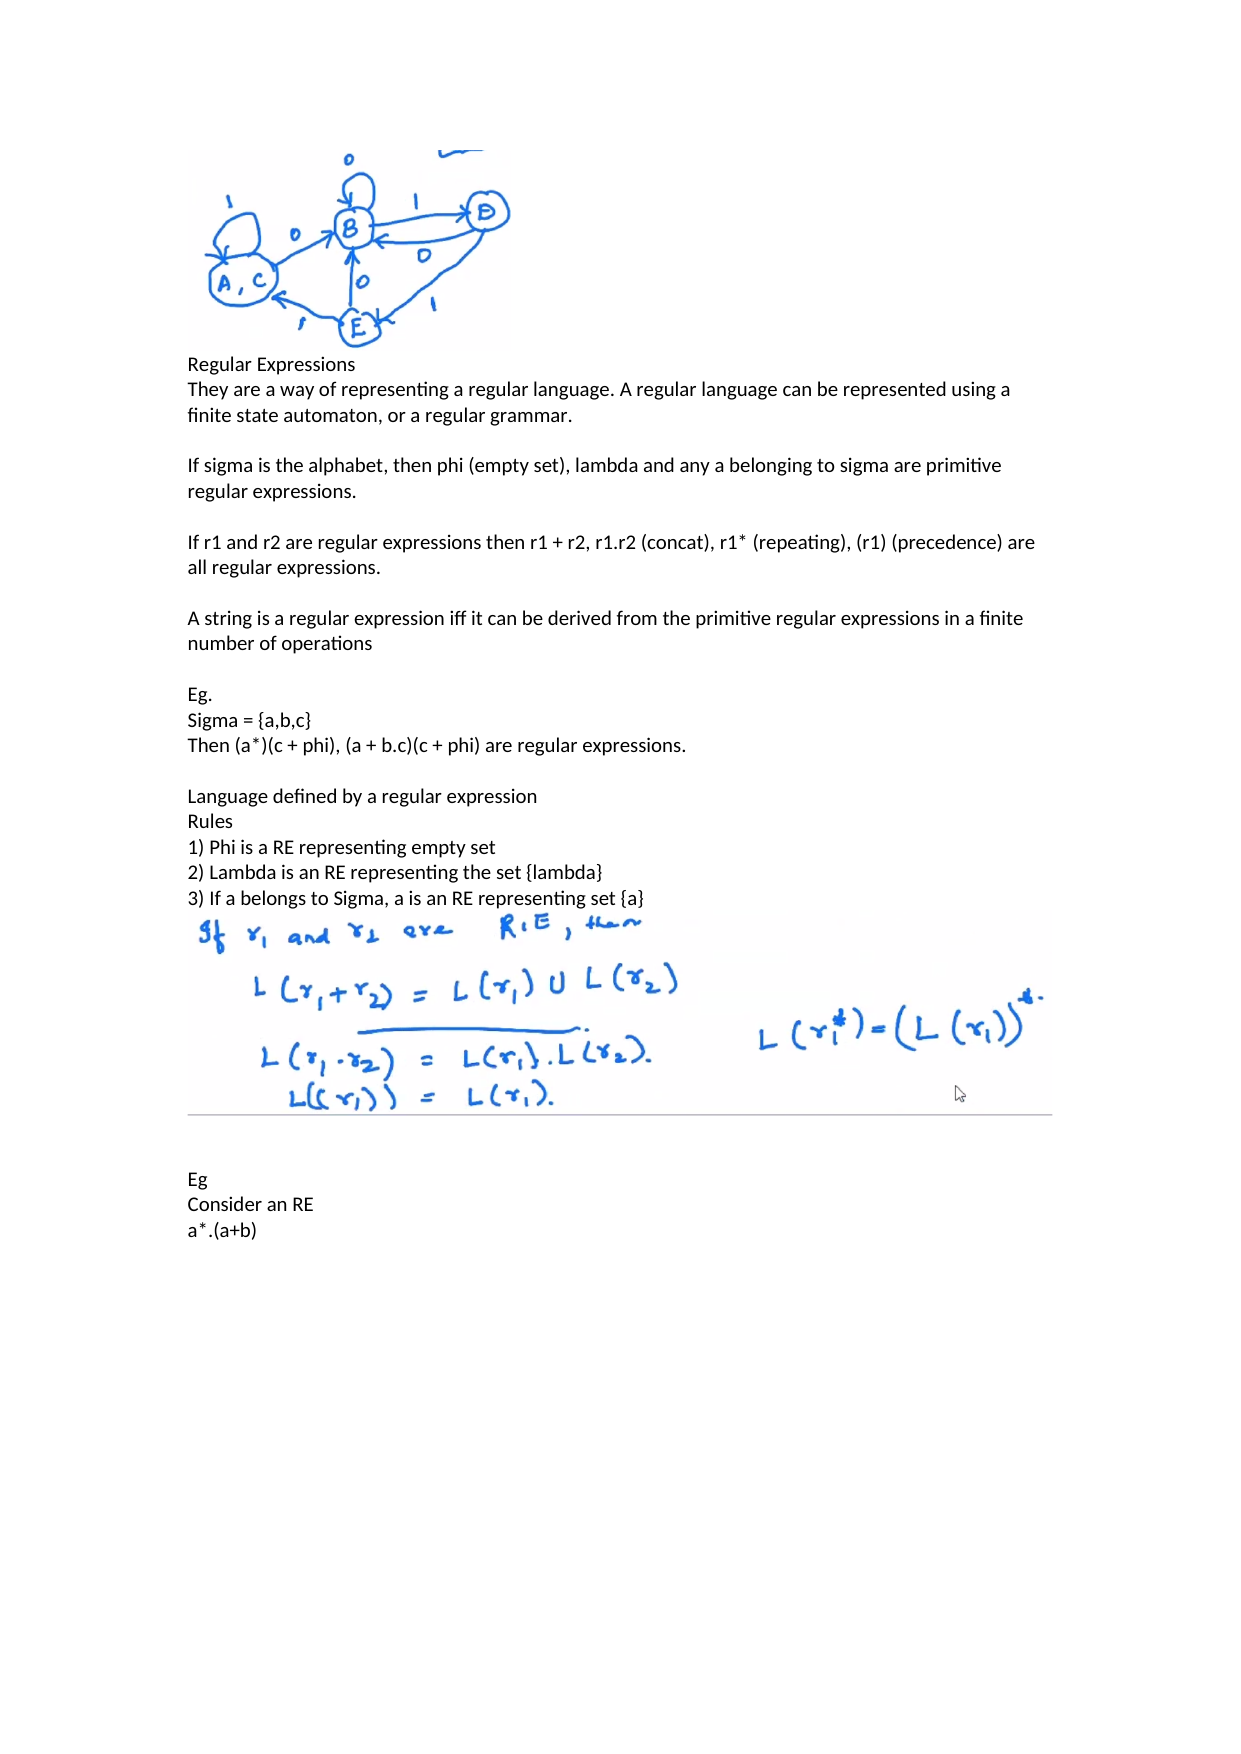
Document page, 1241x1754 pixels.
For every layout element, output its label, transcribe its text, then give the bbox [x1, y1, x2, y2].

list A string is a regular expression iff it can be derived from the primitive regular expressions in a finite number of operations [187, 605, 1053, 656]
list Language defined by a regular expression [187, 783, 1053, 808]
list If r1 and r2 are regular expressions then r1 + r2, r1.r2 (concat), r1* (repeating), (r1) (precedence) are all regular expressions. [187, 529, 1053, 580]
list Eg [187, 1166, 1053, 1191]
list Consider an RE [187, 1191, 1053, 1217]
list If a belongs to Sigma, a is an RE representing set {a} [187, 885, 1053, 910]
list Phi is a RE representing empty set [187, 834, 1053, 859]
list They are a way of representing a regular language. A regular language can be represented using a finite state automaton, or a regular grammar. [187, 376, 1053, 427]
list Lambda is an RE representing the set {lambda} [187, 859, 1053, 885]
list Regular Expressions [187, 351, 1053, 376]
list a*.(a+b) [187, 1217, 1053, 1242]
picture [187, 910, 1053, 1116]
list Rules [187, 808, 1053, 834]
list Then (a*)(c + phi), (a + b.c)(c + phi) are regular expressions. [187, 732, 1053, 758]
picture [187, 150, 512, 351]
list Sigma = {a,b,c} [187, 707, 1053, 732]
list If sigma is the alphabet, then phi (empty set), lambda and any a belonging to sigma are primitive regular expressions. [187, 453, 1053, 503]
list Eg. [187, 681, 1053, 707]
